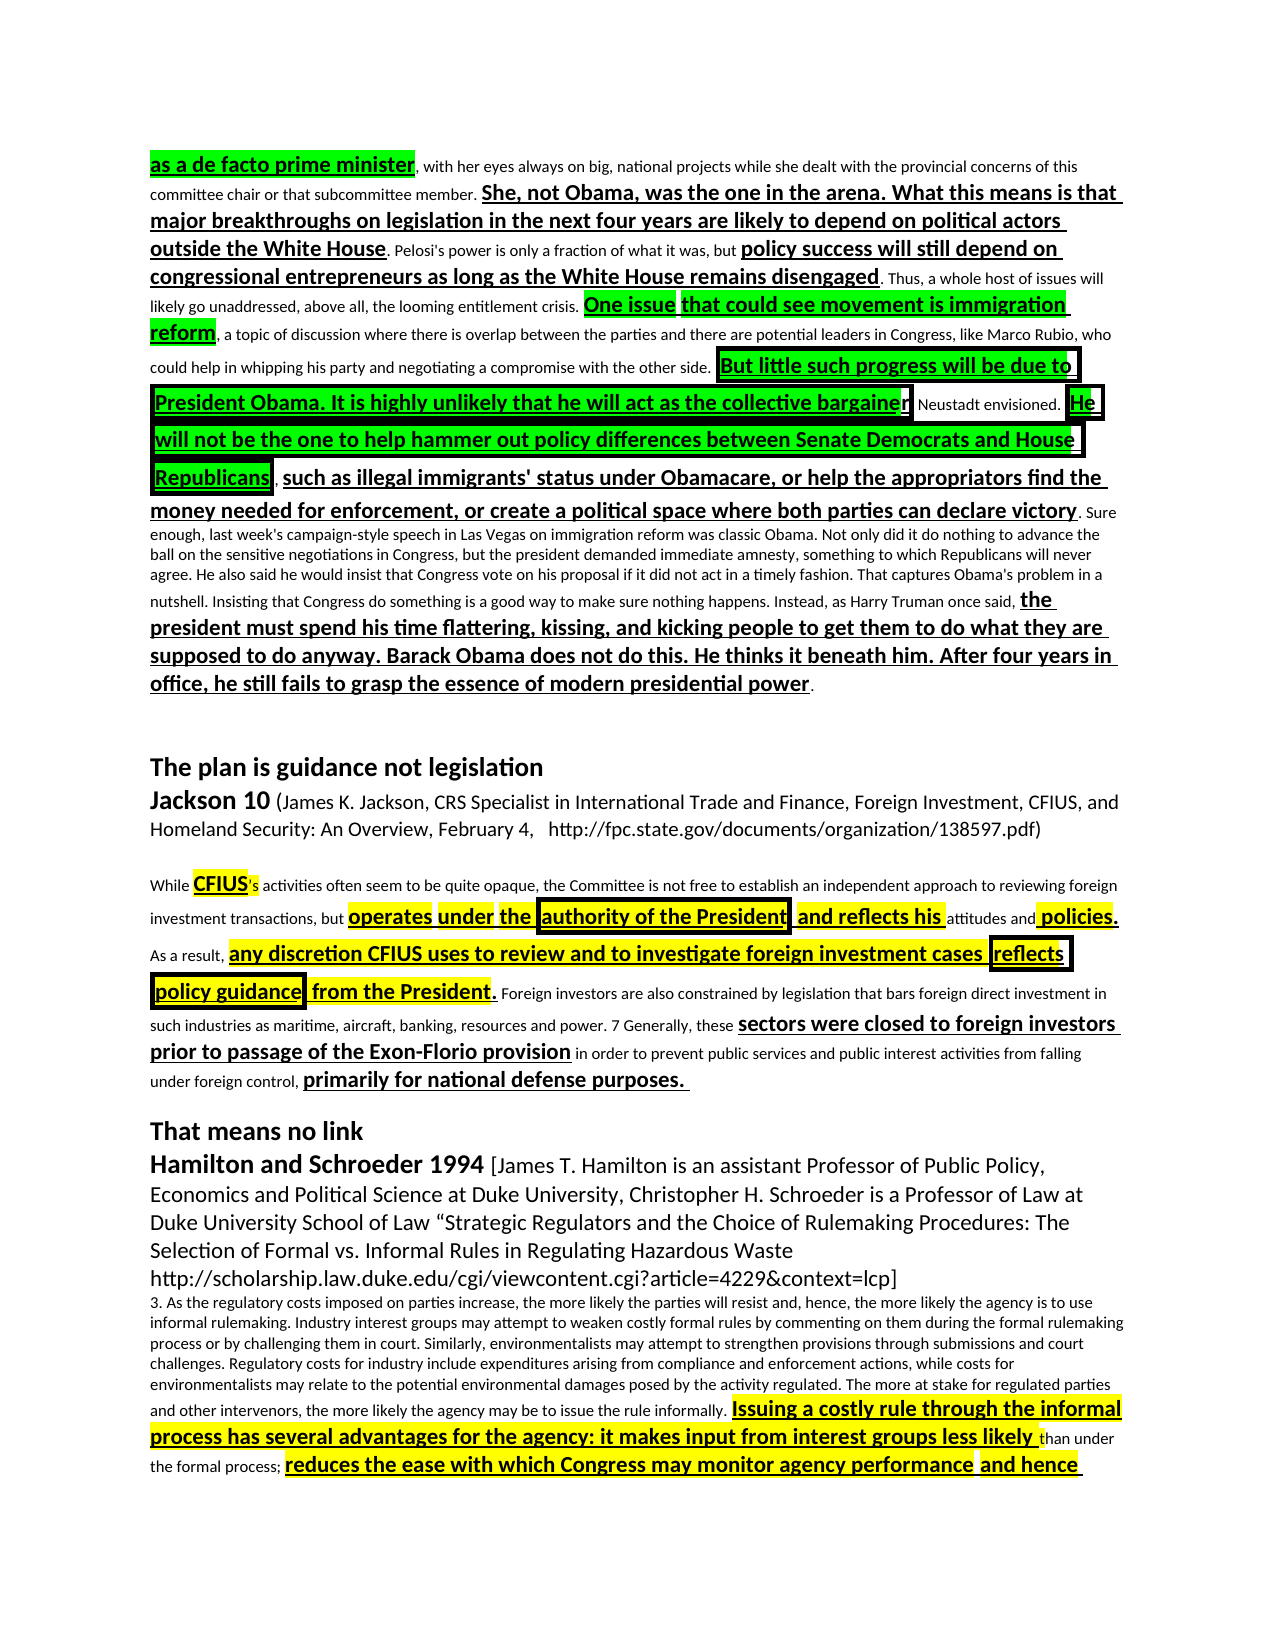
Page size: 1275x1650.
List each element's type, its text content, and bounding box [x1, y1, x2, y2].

text Jackson 10 (James K. Jackson, CRS Specialist in International Trade and Finance, Foreign Investment, CFIUS, and Homeland Security: An Overview, February 4, http://fpc.state.gov/documents/organization/138597.pdf) [150, 783, 1125, 841]
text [150, 1292, 1125, 1478]
subtitle That means no link [150, 1114, 1125, 1147]
text Hamilton and Schroeder 1994 [James T. Hamilton is an assistant Professor of Public Policy, Economics and Political Science at Duke University, Christopher H. Schroeder is a Professor of Law at Duke University School of Law “Strategic Regulators and the Choice of Rulemaking Procedures: The Selection of Formal vs. Informal Rules in Regulating Hazardous Waste http://scholarship.law.duke.edu/cgi/viewcontent.cgi?article=4229&context=lcp] [150, 1147, 1125, 1292]
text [150, 150, 1125, 697]
subtitle The plan is guidance not legislation [150, 750, 1125, 783]
text While CFIUS’s activities often seem to be quite opaque, the Committee is not free to establish an independent approach to reviewing foreign investment transactions, but operates under the authority of the President and reflects his attitudes and policies. As a result, any discretion CFIUS uses to review and to investigate foreign investment cases reflects policy guidance from the President. Foreign investors are also constrained by legislation that bars foreign direct investment in such industries as maritime, aircraft, banking, resources and power. 7 Generally, these sectors were closed to foreign investors prior to passage of the Exon-Florio provision in order to prevent public services and public interest activities from falling under foreign control, primarily for national defense purposes. [150, 869, 1125, 1093]
